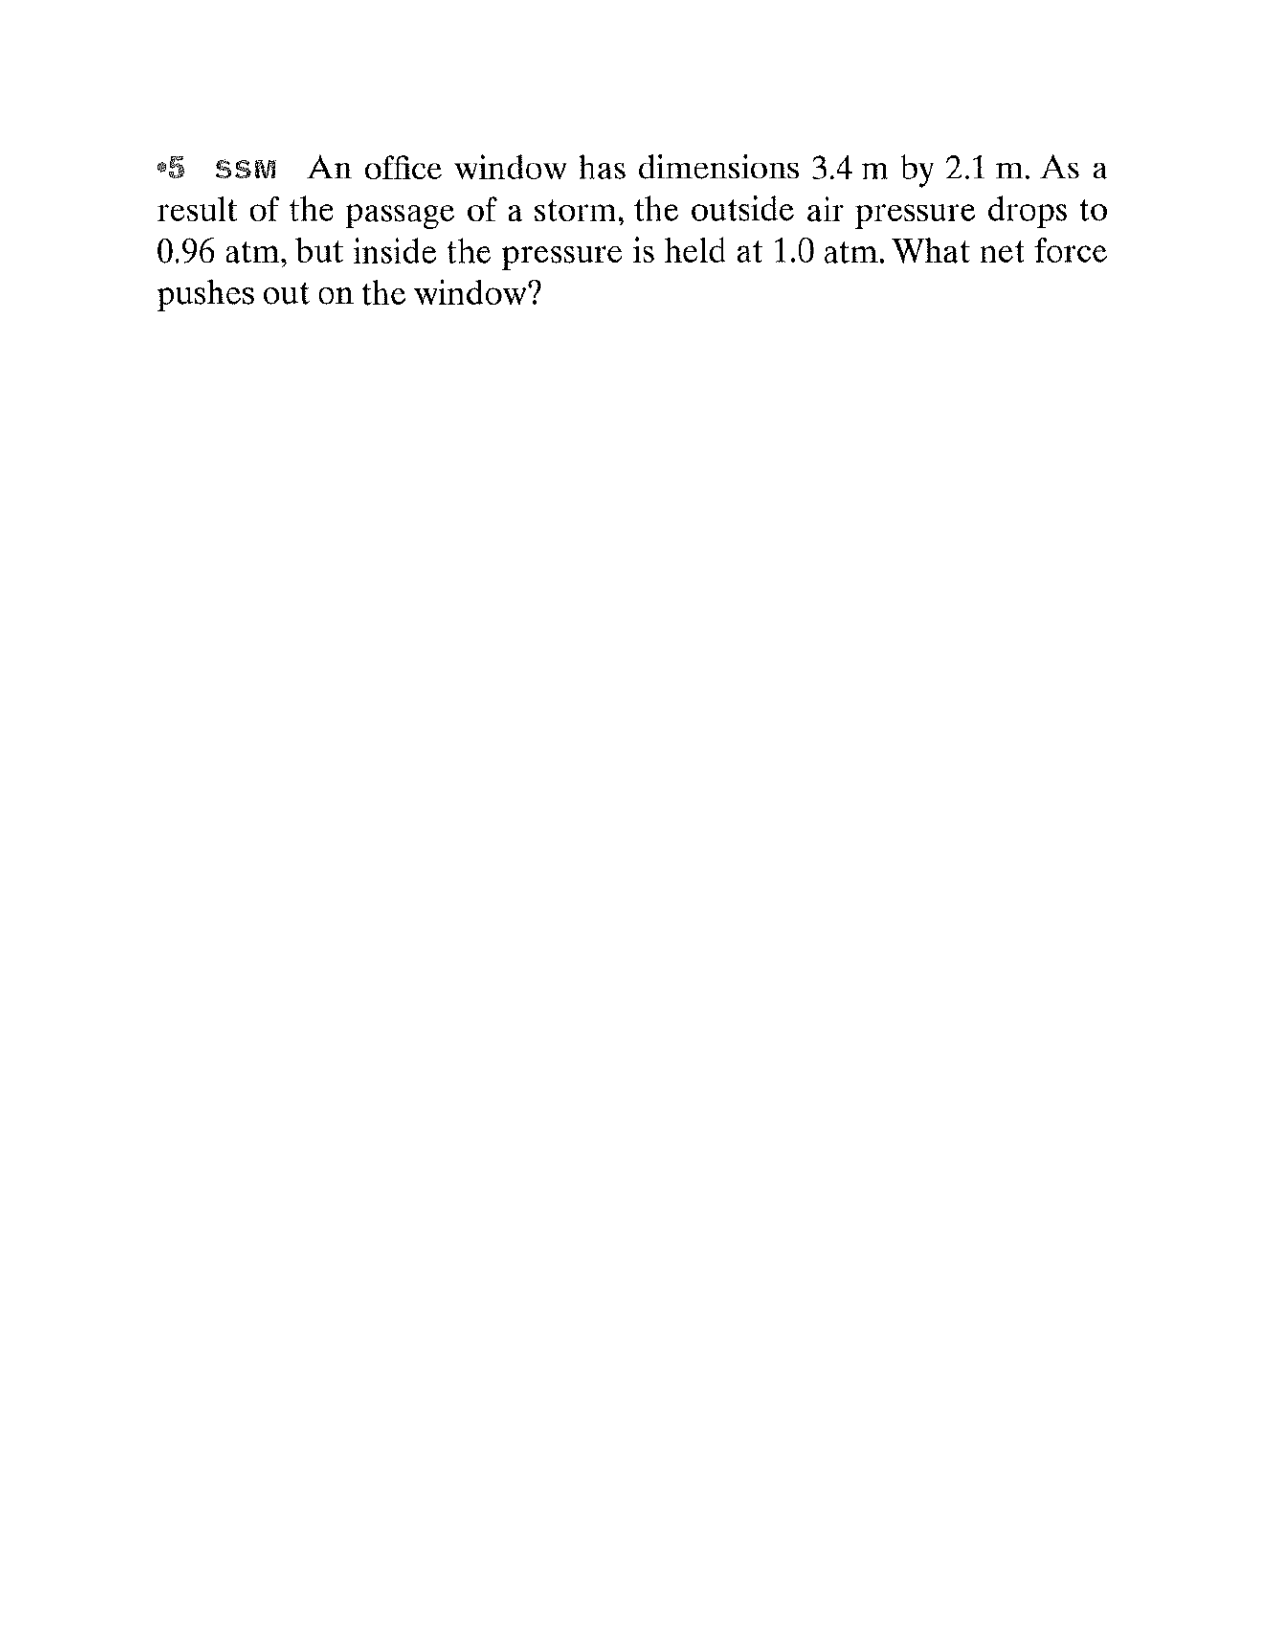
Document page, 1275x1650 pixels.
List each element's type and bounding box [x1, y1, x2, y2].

picture [150, 150, 1125, 323]
